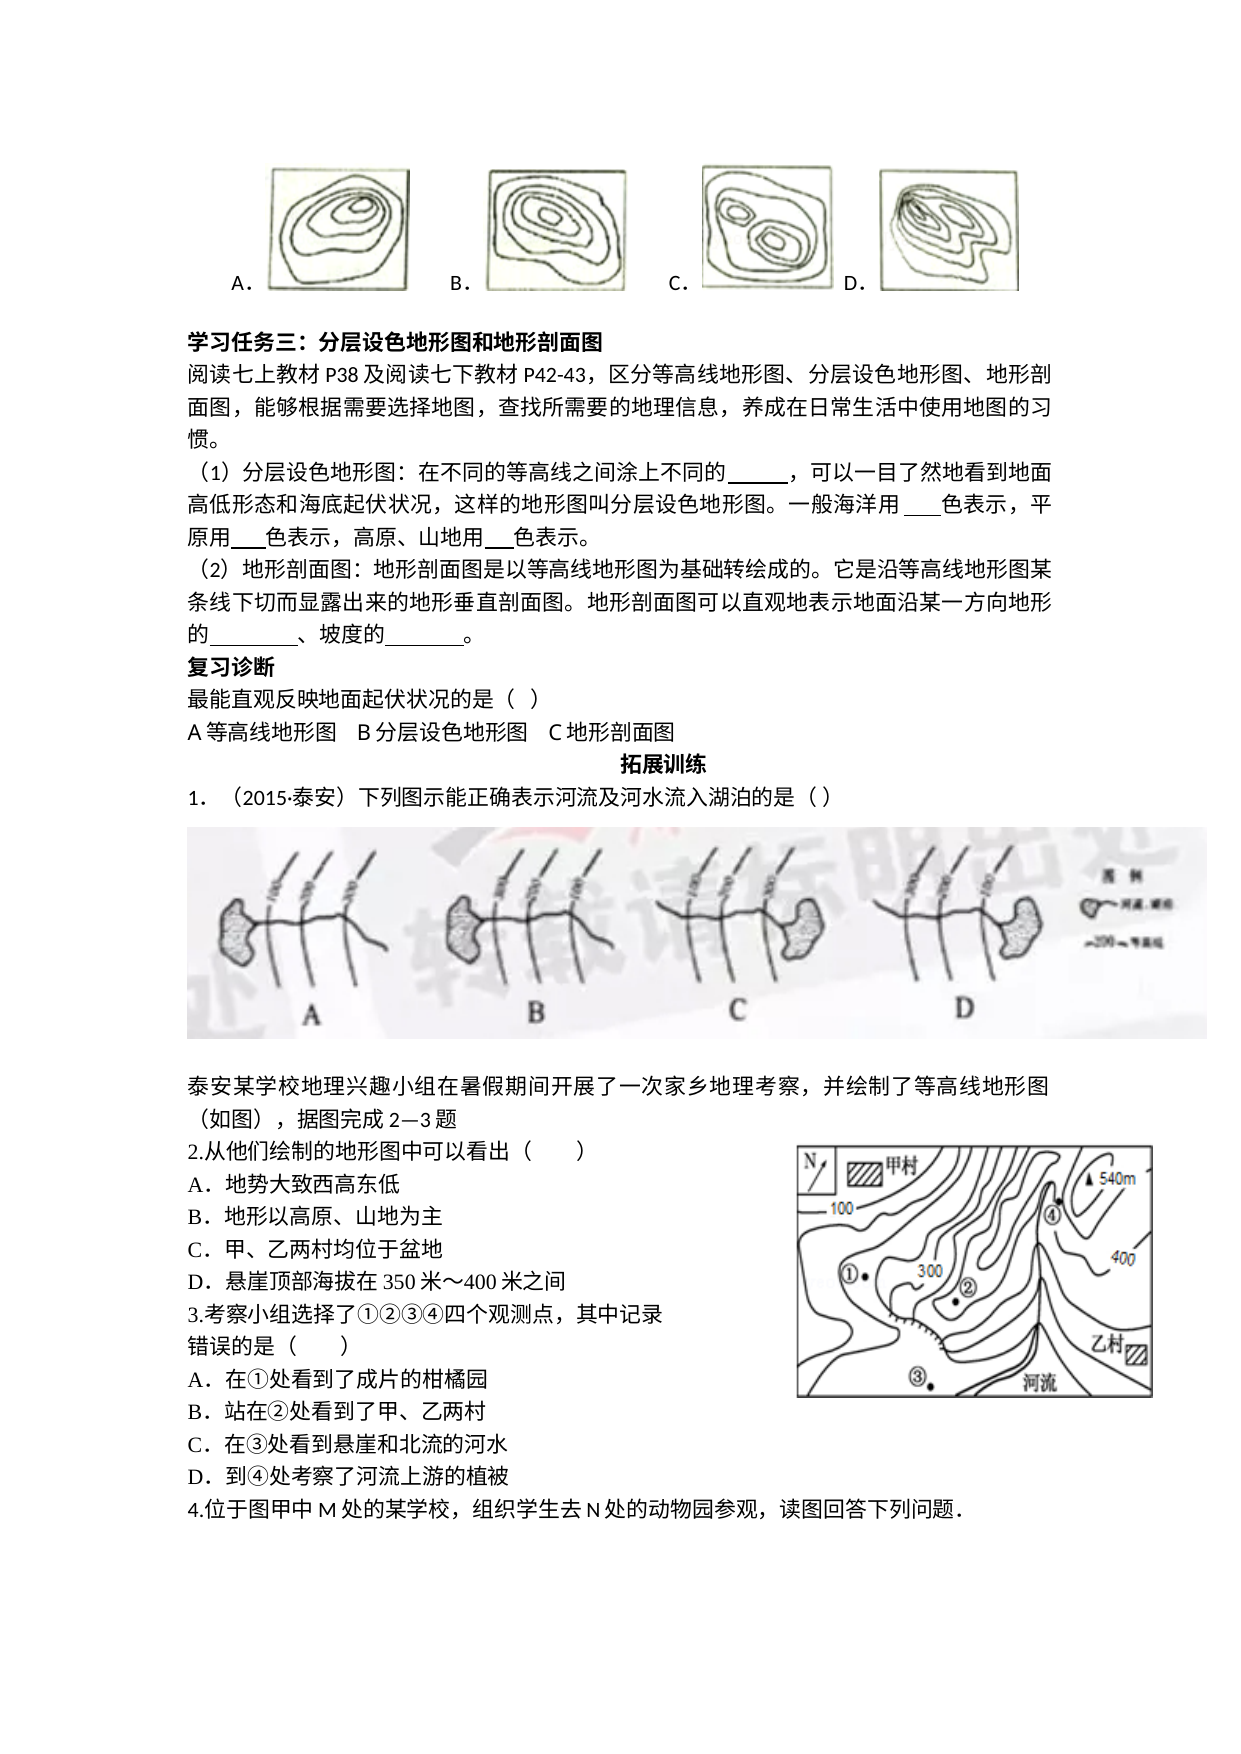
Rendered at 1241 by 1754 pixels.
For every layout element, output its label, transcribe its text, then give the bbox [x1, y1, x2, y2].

text 拓展训练 [187, 747, 1053, 779]
text C．甲、乙两村均位于盆地 [187, 1231, 1053, 1264]
text 最能直观反映地面起伏状况的是（ ） [187, 682, 1053, 714]
text 泰安某学校地理兴趣小组在暑假期间开展了一次家乡地理考察，并绘制了等高线地形图（如图），据图完成2—3题 [187, 1069, 1053, 1134]
text 2.从他们绘制的地形图中可以看出（ ） [187, 1134, 1053, 1166]
text 错误的是（ ） [187, 1329, 1053, 1361]
picture [483, 169, 628, 291]
text A．在①处看到了成片的柑橘园 [187, 1361, 1053, 1394]
text （2）地形剖面图：地形剖面图是以等高线地形图为基础转绘成的。它是沿等高线地形图某条线下切而显露出来的地形垂直剖面图。地形剖面图可以直观地表示地面沿某一方向地形的 、坡度的 。 [187, 552, 1053, 649]
text D．到④处考察了河流上游的植被 [187, 1459, 1053, 1491]
text A．地势大致西高东低 [187, 1166, 1053, 1199]
text 3.考察小组选择了①②③④四个观测点，其中记录 [187, 1296, 1053, 1329]
text B．站在②处看到了甲、乙两村 [187, 1394, 1053, 1426]
picture [1053, 1141, 1153, 1398]
picture [879, 166, 1019, 291]
picture [187, 827, 1207, 1039]
text 学习任务三：分层设色地形图和地形剖面图 [187, 324, 1053, 357]
text C．在③处看到悬崖和北流的河水 [187, 1426, 1053, 1459]
picture [702, 161, 834, 291]
text A等高线地形图 B分层设色地形图 C地形剖面图 [187, 714, 1053, 747]
text （1）分层设色地形图：在不同的等高线之间涂上不同的 ，可以一目了然地看到地面高低形态和海底起伏状况，这样的地形图叫分层设色地形图。一般海洋用 色表示，平原用 色表示，高原、山地用 色表示。 [187, 454, 1053, 552]
text 复习诊断 [187, 649, 1053, 682]
text 1．（2015·泰安）下列图示能正确表示河流及河水流入湖泊的是（ ） [187, 779, 1053, 812]
text B．地形以高原、山地为主 [187, 1199, 1053, 1231]
picture [265, 163, 410, 291]
text 阅读七上教材P38及阅读七下教材P42-43，区分等高线地形图、分层设色地形图、地形剖面图，能够根据需要选择地图，查找所需要的地理信息，养成在日常生活中使用地图的习惯。 [187, 357, 1053, 454]
text D．悬崖顶部海拔在350米～400米之间 [187, 1264, 1053, 1296]
text 4.位于图甲中M处的某学校，组织学生去N处的动物园参观，读图回答下列问题． [187, 1491, 1053, 1524]
